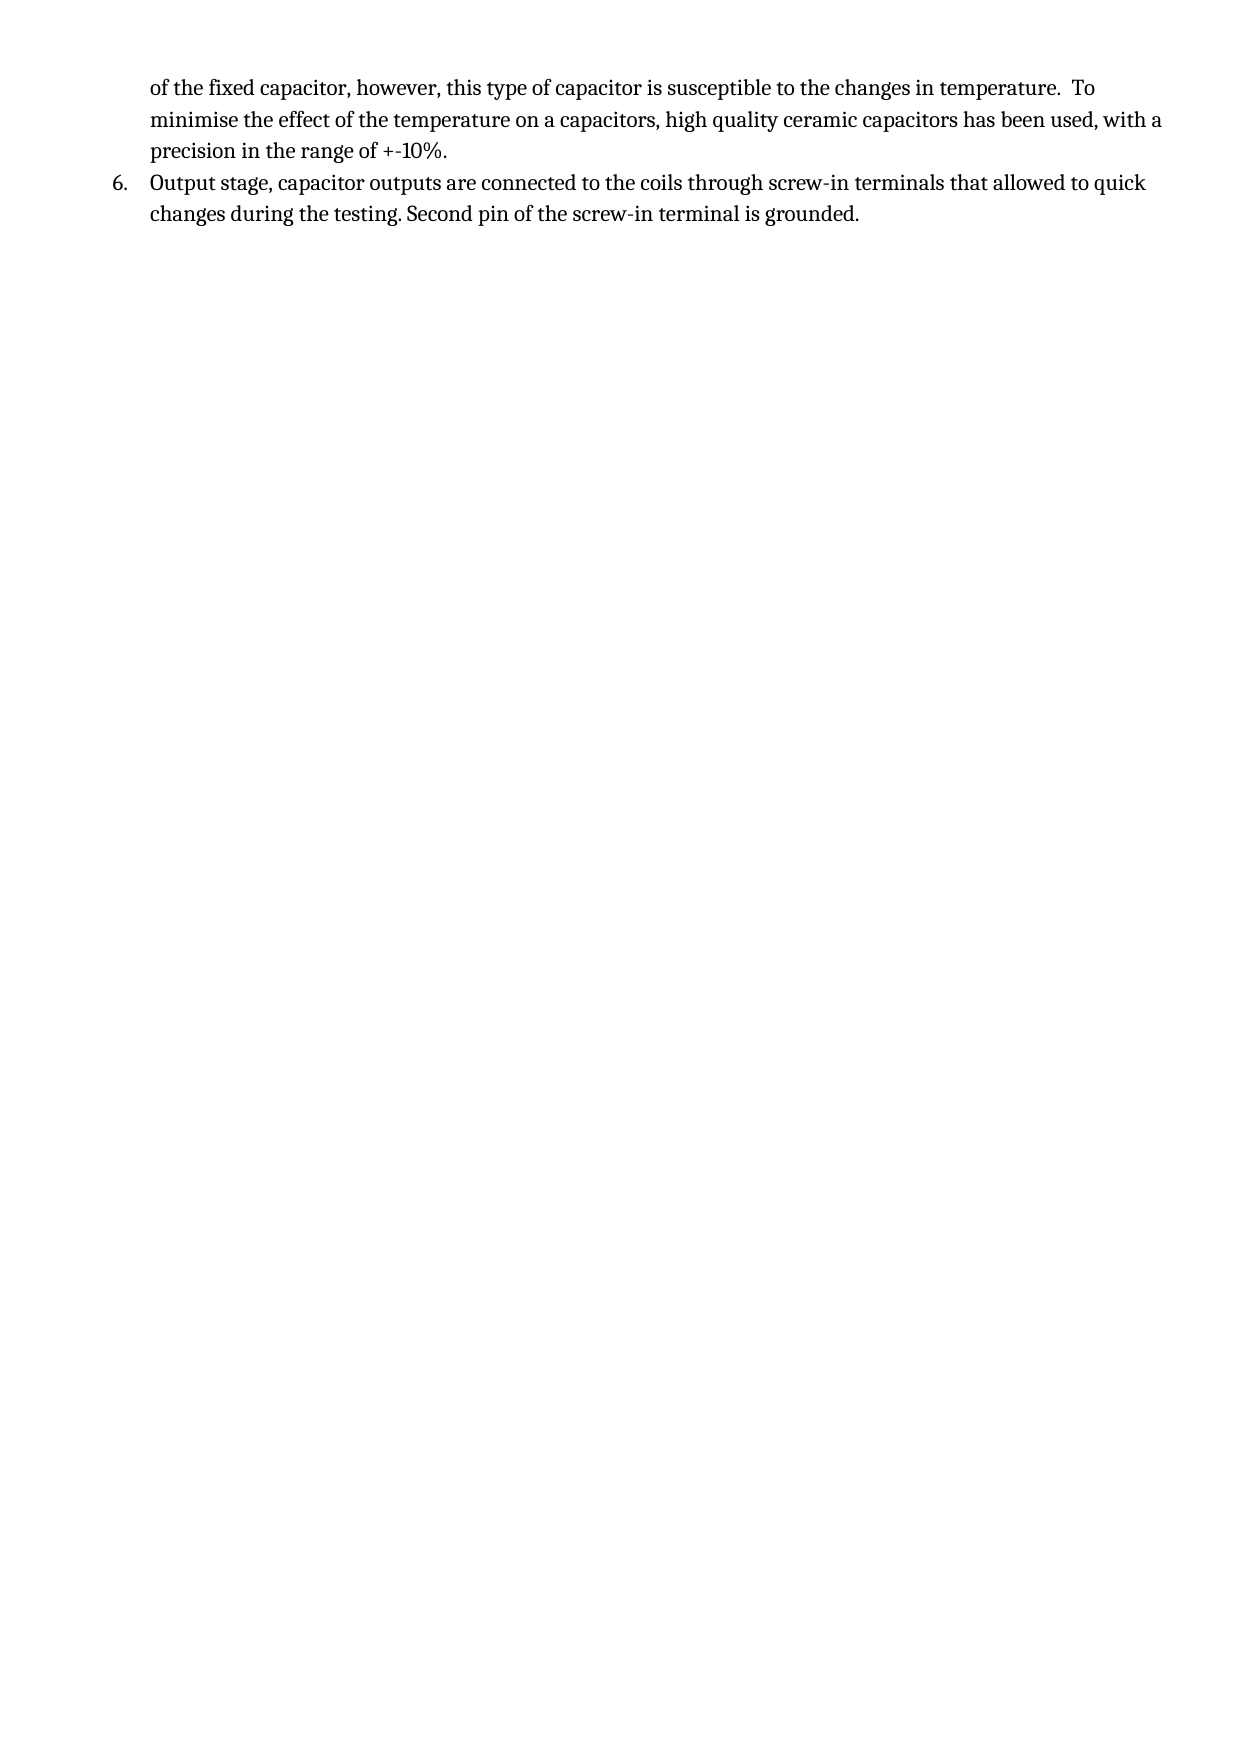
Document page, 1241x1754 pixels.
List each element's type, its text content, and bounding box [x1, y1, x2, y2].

list Output stage, capacitor outputs are connected to the coils through screw-in terminals that allowed to quick changes during the testing. Second pin of the screw-in terminal is grounded. [112, 170, 1165, 228]
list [112, 75, 1165, 164]
